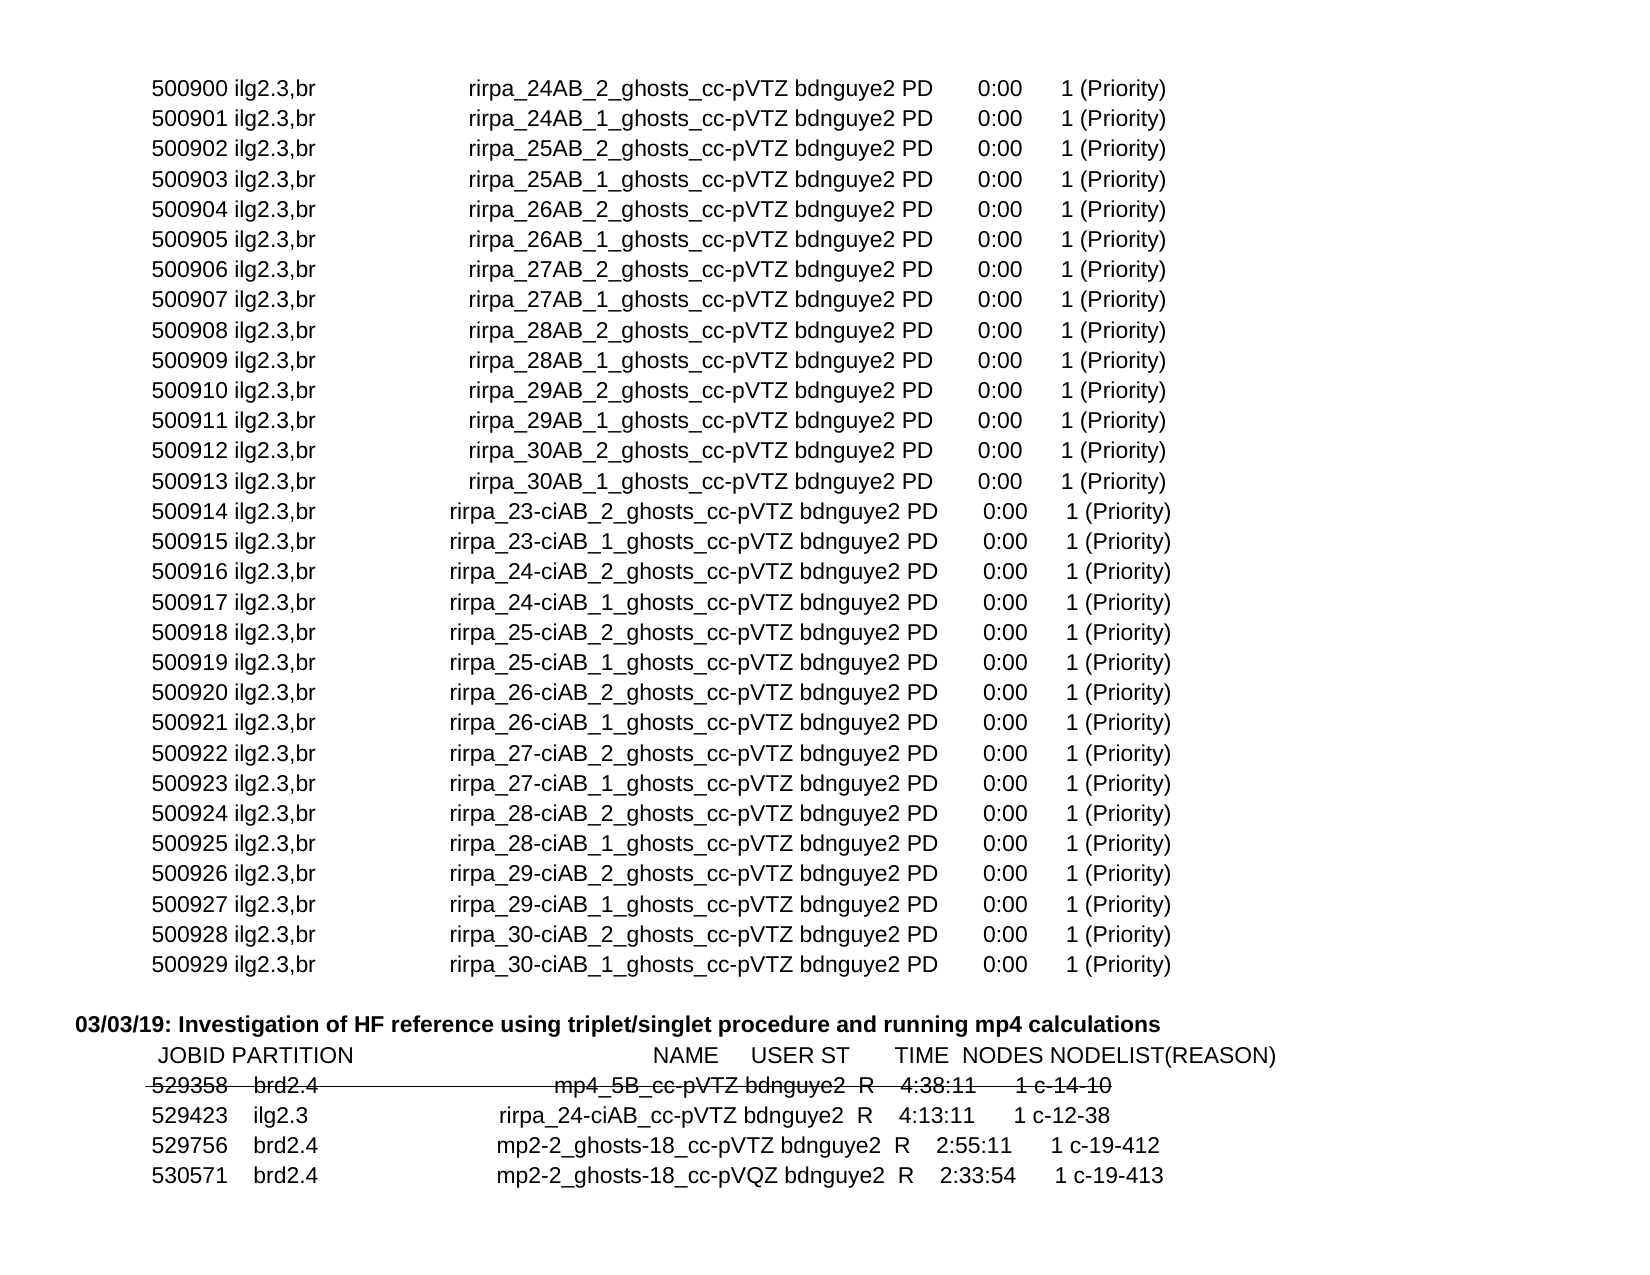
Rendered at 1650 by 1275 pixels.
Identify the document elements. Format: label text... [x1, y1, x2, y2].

text 500911 ilg2.3,br rirpa_29AB_1_ghosts_cc-pVTZ bdnguye2 PD 0:00 1 (Priority) [75, 407, 1575, 434]
text 500908 ilg2.3,br rirpa_28AB_2_ghosts_cc-pVTZ bdnguye2 PD 0:00 1 (Priority) [75, 317, 1575, 343]
text 500903 ilg2.3,br rirpa_25AB_1_ghosts_cc-pVTZ bdnguye2 PD 0:00 1 (Priority) [75, 166, 1575, 192]
text 500921 ilg2.3,br rirpa_26-ciAB_1_ghosts_cc-pVTZ bdnguye2 PD 0:00 1 (Priority) [75, 709, 1575, 736]
text 529756 brd2.4 mp2-2_ghosts-18_cc-pVTZ bdnguye2 R 2:55:11 1 c-19-412 [75, 1132, 1575, 1159]
text 500914 ilg2.3,br rirpa_23-ciAB_2_ghosts_cc-pVTZ bdnguye2 PD 0:00 1 (Priority) [75, 498, 1575, 524]
text 500917 ilg2.3,br rirpa_24-ciAB_1_ghosts_cc-pVTZ bdnguye2 PD 0:00 1 (Priority) [75, 588, 1575, 615]
text 500929 ilg2.3,br rirpa_30-ciAB_1_ghosts_cc-pVTZ bdnguye2 PD 0:00 1 (Priority) [75, 951, 1575, 977]
text 500900 ilg2.3,br rirpa_24AB_2_ghosts_cc-pVTZ bdnguye2 PD 0:00 1 (Priority) [75, 75, 1575, 101]
text 500909 ilg2.3,br rirpa_28AB_1_ghosts_cc-pVTZ bdnguye2 PD 0:00 1 (Priority) [75, 347, 1575, 373]
text 500922 ilg2.3,br rirpa_27-ciAB_2_ghosts_cc-pVTZ bdnguye2 PD 0:00 1 (Priority) [75, 739, 1575, 766]
text JOBID PARTITION NAME USER ST TIME NODES NODELIST(REASON) [75, 1042, 1575, 1068]
text 03/03/19: Investigation of HF reference using triplet/singlet procedure and running mp4 calculations [75, 1011, 1575, 1038]
text 500906 ilg2.3,br rirpa_27AB_2_ghosts_cc-pVTZ bdnguye2 PD 0:00 1 (Priority) [75, 256, 1575, 283]
text 500924 ilg2.3,br rirpa_28-ciAB_2_ghosts_cc-pVTZ bdnguye2 PD 0:00 1 (Priority) [75, 800, 1575, 826]
text 529423 ilg2.3 rirpa_24-ciAB_cc-pVTZ bdnguye2 R 4:13:11 1 c-12-38 [75, 1102, 1575, 1128]
text 529358 brd2.4 mp4_5B_cc-pVTZ bdnguye2 R 4:38:11 1 c-14-10 [75, 1072, 1575, 1098]
text 500907 ilg2.3,br rirpa_27AB_1_ghosts_cc-pVTZ bdnguye2 PD 0:00 1 (Priority) [75, 286, 1575, 313]
text 500928 ilg2.3,br rirpa_30-ciAB_2_ghosts_cc-pVTZ bdnguye2 PD 0:00 1 (Priority) [75, 921, 1575, 947]
text 500902 ilg2.3,br rirpa_25AB_2_ghosts_cc-pVTZ bdnguye2 PD 0:00 1 (Priority) [75, 135, 1575, 162]
text 500910 ilg2.3,br rirpa_29AB_2_ghosts_cc-pVTZ bdnguye2 PD 0:00 1 (Priority) [75, 377, 1575, 403]
text 500923 ilg2.3,br rirpa_27-ciAB_1_ghosts_cc-pVTZ bdnguye2 PD 0:00 1 (Priority) [75, 770, 1575, 796]
text 500925 ilg2.3,br rirpa_28-ciAB_1_ghosts_cc-pVTZ bdnguye2 PD 0:00 1 (Priority) [75, 830, 1575, 857]
text 500926 ilg2.3,br rirpa_29-ciAB_2_ghosts_cc-pVTZ bdnguye2 PD 0:00 1 (Priority) [75, 860, 1575, 887]
text 500905 ilg2.3,br rirpa_26AB_1_ghosts_cc-pVTZ bdnguye2 PD 0:00 1 (Priority) [75, 226, 1575, 252]
text 500913 ilg2.3,br rirpa_30AB_1_ghosts_cc-pVTZ bdnguye2 PD 0:00 1 (Priority) [75, 468, 1575, 494]
text 500904 ilg2.3,br rirpa_26AB_2_ghosts_cc-pVTZ bdnguye2 PD 0:00 1 (Priority) [75, 196, 1575, 222]
text 500918 ilg2.3,br rirpa_25-ciAB_2_ghosts_cc-pVTZ bdnguye2 PD 0:00 1 (Priority) [75, 619, 1575, 645]
text 530571 brd2.4 mp2-2_ghosts-18_cc-pVQZ bdnguye2 R 2:33:54 1 c-19-413 [75, 1162, 1575, 1189]
text 500927 ilg2.3,br rirpa_29-ciAB_1_ghosts_cc-pVTZ bdnguye2 PD 0:00 1 (Priority) [75, 891, 1575, 917]
text 500915 ilg2.3,br rirpa_23-ciAB_1_ghosts_cc-pVTZ bdnguye2 PD 0:00 1 (Priority) [75, 528, 1575, 554]
text 500912 ilg2.3,br rirpa_30AB_2_ghosts_cc-pVTZ bdnguye2 PD 0:00 1 (Priority) [75, 437, 1575, 464]
text 500916 ilg2.3,br rirpa_24-ciAB_2_ghosts_cc-pVTZ bdnguye2 PD 0:00 1 (Priority) [75, 558, 1575, 585]
text 500919 ilg2.3,br rirpa_25-ciAB_1_ghosts_cc-pVTZ bdnguye2 PD 0:00 1 (Priority) [75, 649, 1575, 675]
text 500920 ilg2.3,br rirpa_26-ciAB_2_ghosts_cc-pVTZ bdnguye2 PD 0:00 1 (Priority) [75, 679, 1575, 706]
text 500901 ilg2.3,br rirpa_24AB_1_ghosts_cc-pVTZ bdnguye2 PD 0:00 1 (Priority) [75, 105, 1575, 132]
